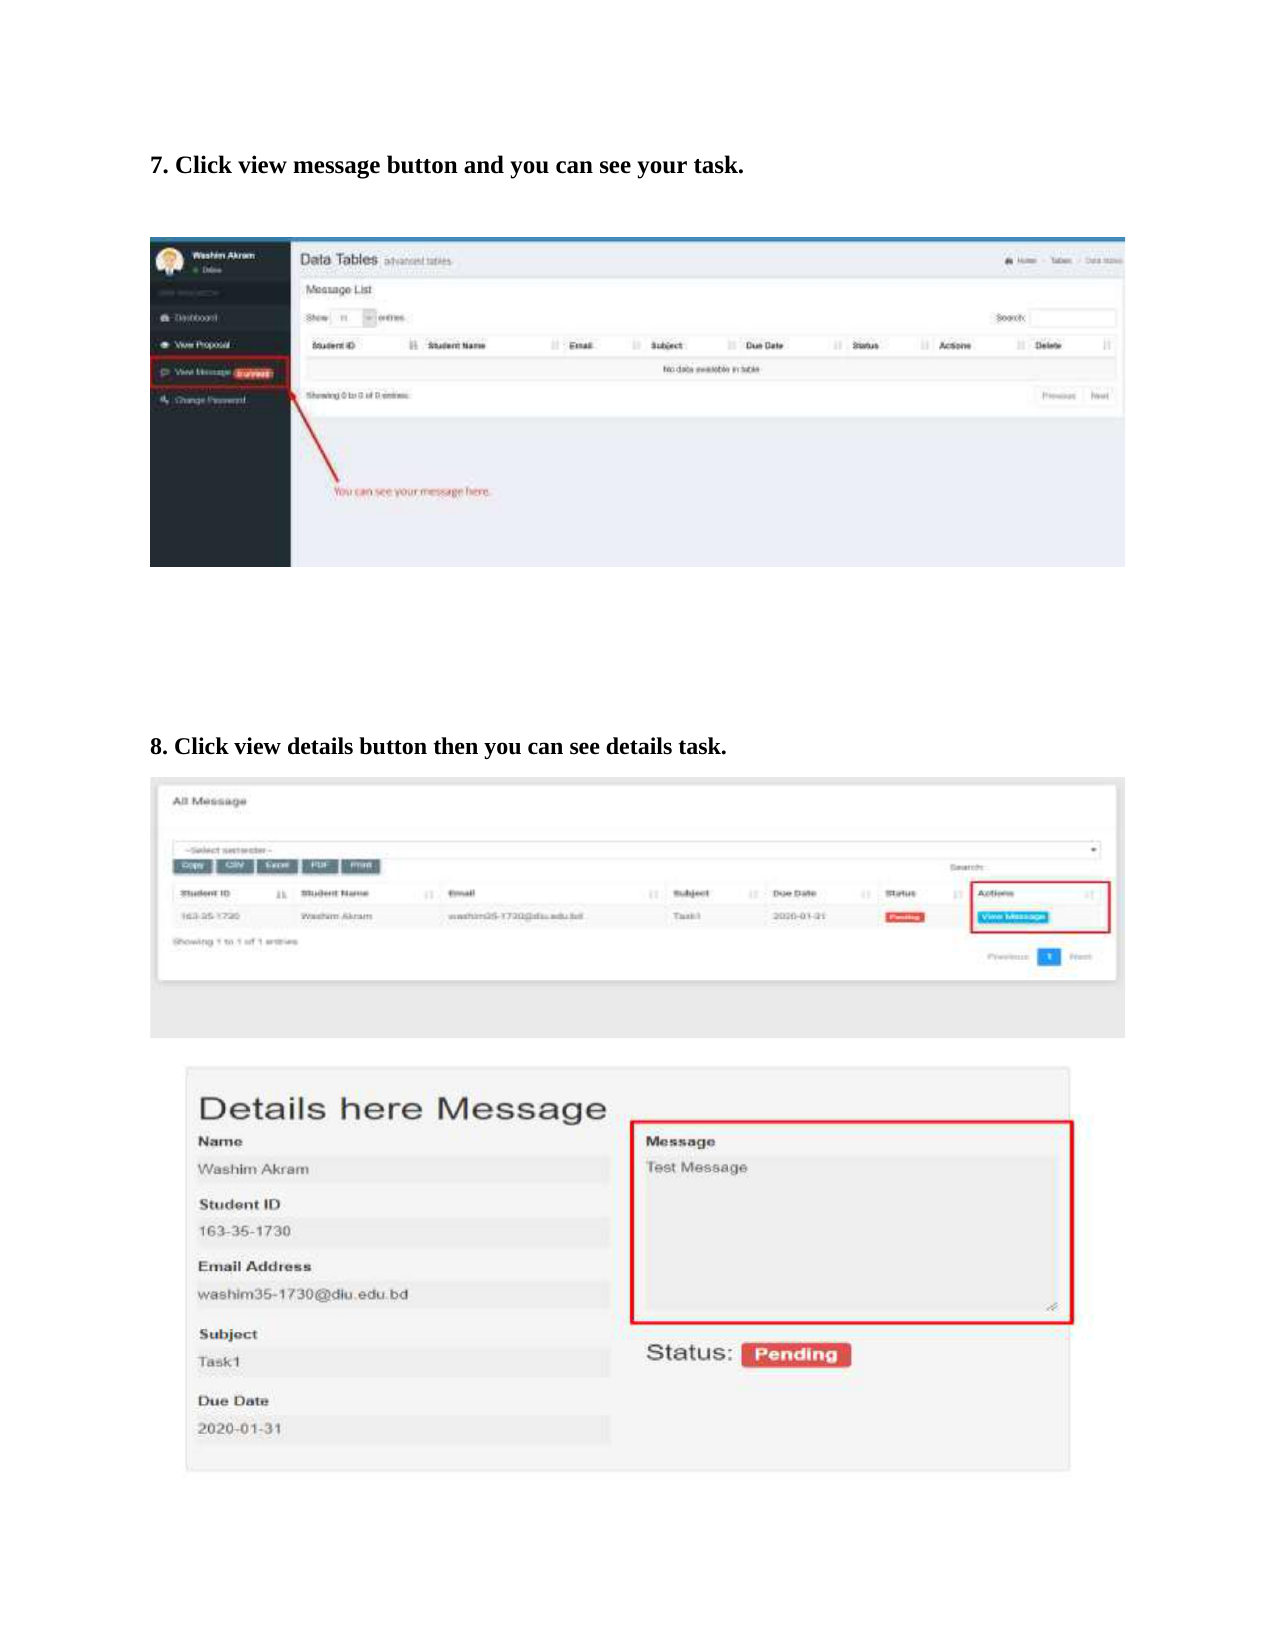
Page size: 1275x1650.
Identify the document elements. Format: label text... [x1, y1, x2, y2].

text 7. Click view message button and you can see your task. [150, 150, 1125, 178]
text 8. Click view details button then you can see details task. [150, 732, 1125, 759]
picture [150, 777, 1125, 1498]
picture [150, 237, 1125, 567]
